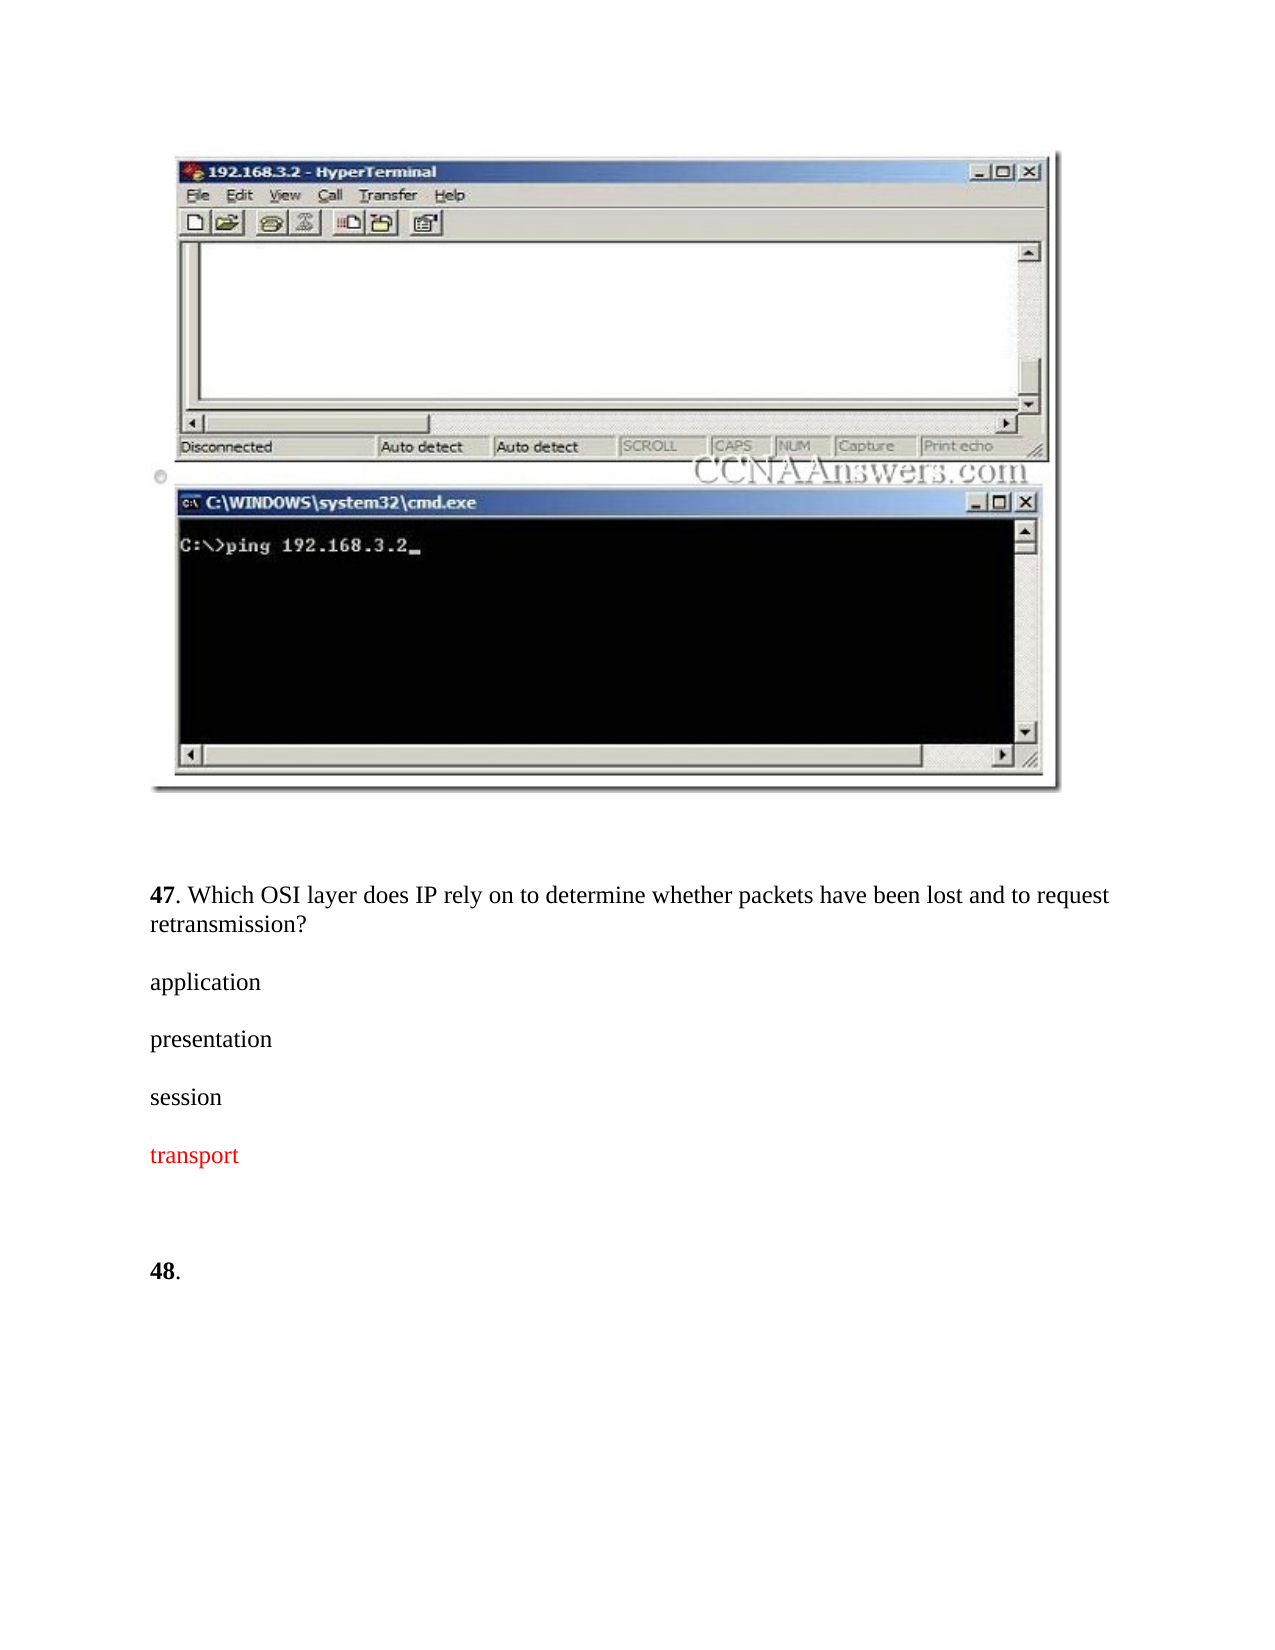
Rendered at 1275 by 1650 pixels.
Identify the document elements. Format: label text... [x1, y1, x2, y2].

text presentation [150, 1024, 1125, 1053]
text 48. [150, 1256, 1125, 1285]
text application [150, 967, 1125, 995]
picture [150, 150, 1062, 793]
text 47. Which OSI layer does IP rely on to determine whether packets have been lost and to request retransmission? [150, 880, 1125, 937]
text session [150, 1082, 1125, 1111]
text transport [150, 1140, 1125, 1169]
